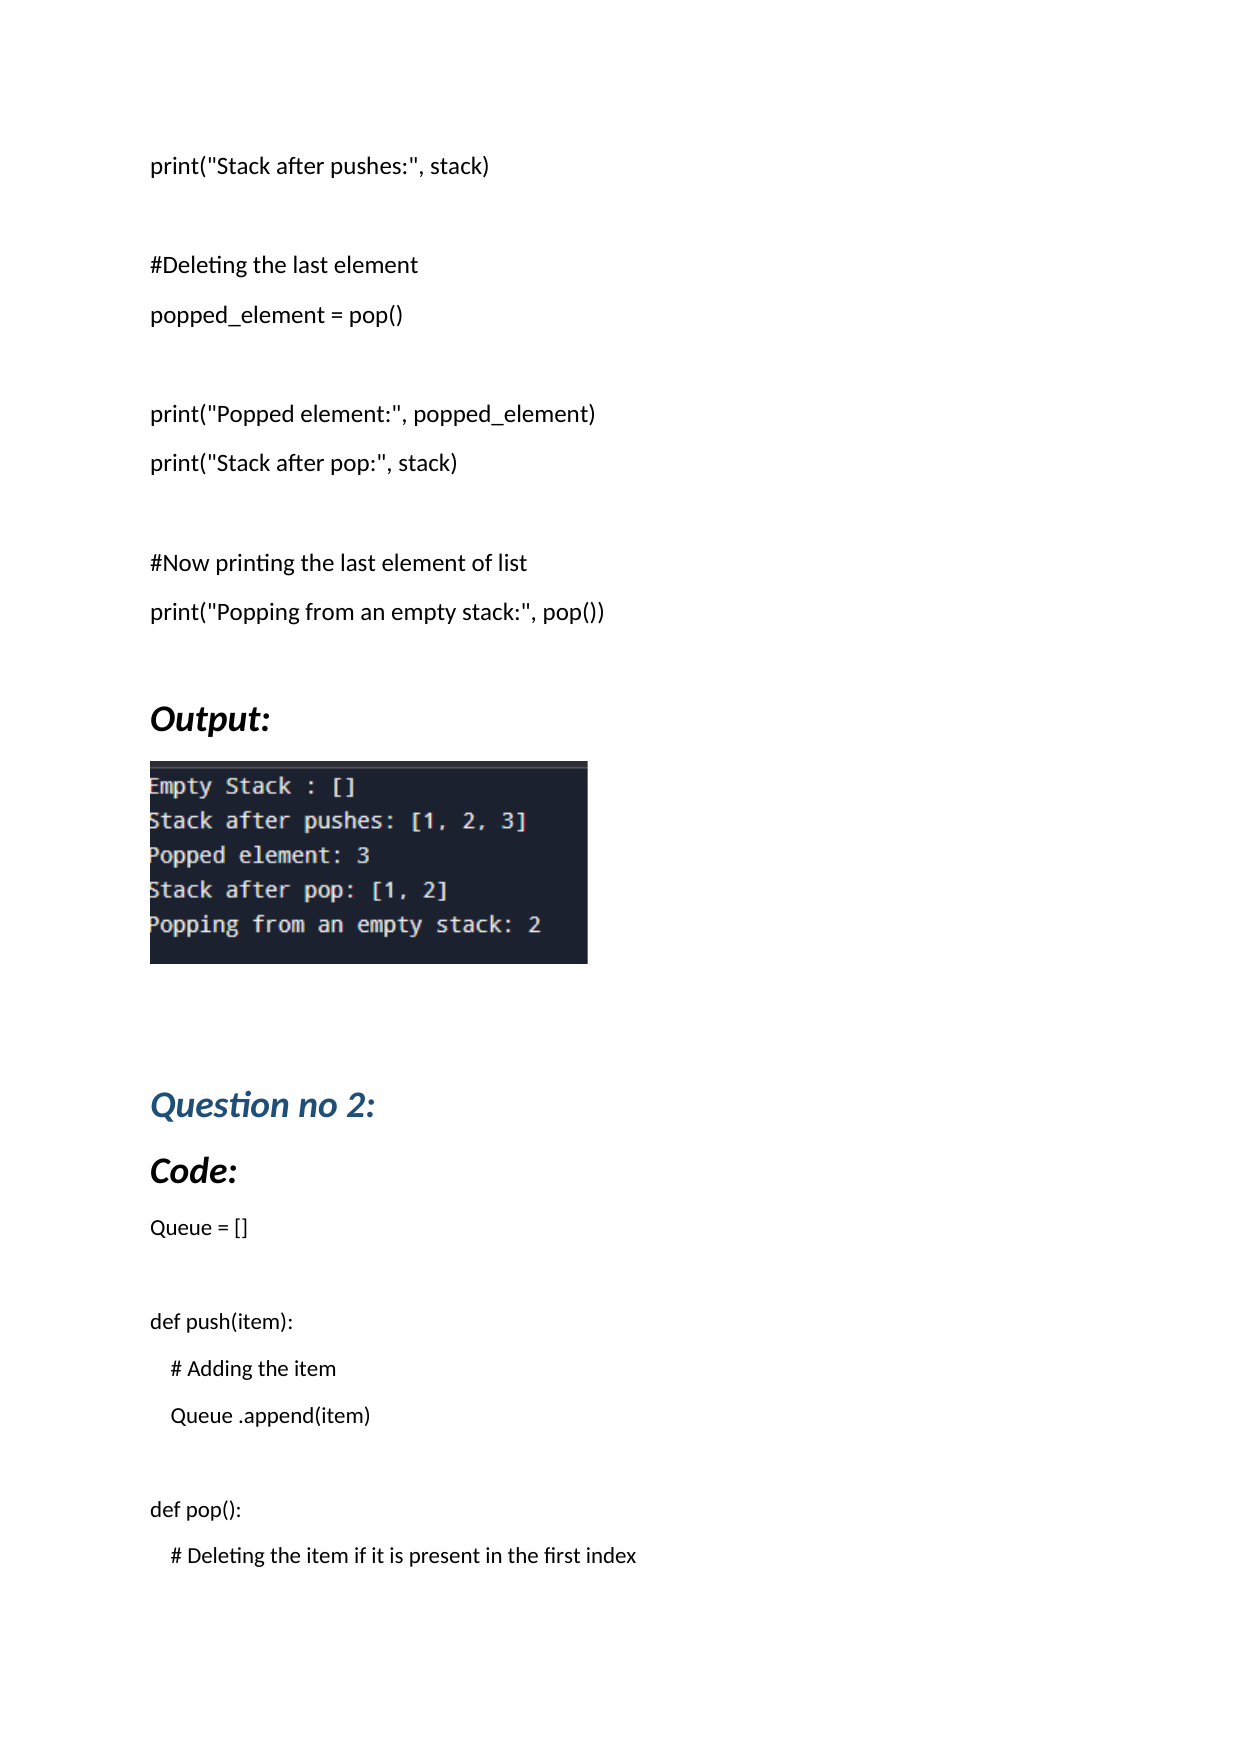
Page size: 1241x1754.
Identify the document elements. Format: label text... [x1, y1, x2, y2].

text print("Popped element:", popped_element) [150, 398, 1090, 428]
text Output: [150, 695, 1090, 741]
text Queue = [] [150, 1213, 1090, 1241]
text #Deleting the last element [150, 249, 1090, 280]
text Code: [150, 1147, 1090, 1193]
text # Deleting the item if it is present in the first index [150, 1542, 1090, 1569]
text # Adding the item [150, 1354, 1090, 1382]
text #Now printing the last element of list [150, 547, 1090, 577]
text Queue .append(item) [150, 1401, 1090, 1429]
text Question no 2: [150, 1081, 1090, 1127]
text print("Stack after pop:", stack) [150, 447, 1090, 478]
text def pop(): [150, 1495, 1090, 1523]
text popped_element = pop() [150, 299, 1090, 329]
text print("Stack after pushes:", stack) [150, 150, 1090, 181]
text print("Popping from an empty stack:", pop()) [150, 596, 1090, 627]
text def push(item): [150, 1307, 1090, 1335]
picture [150, 761, 588, 964]
